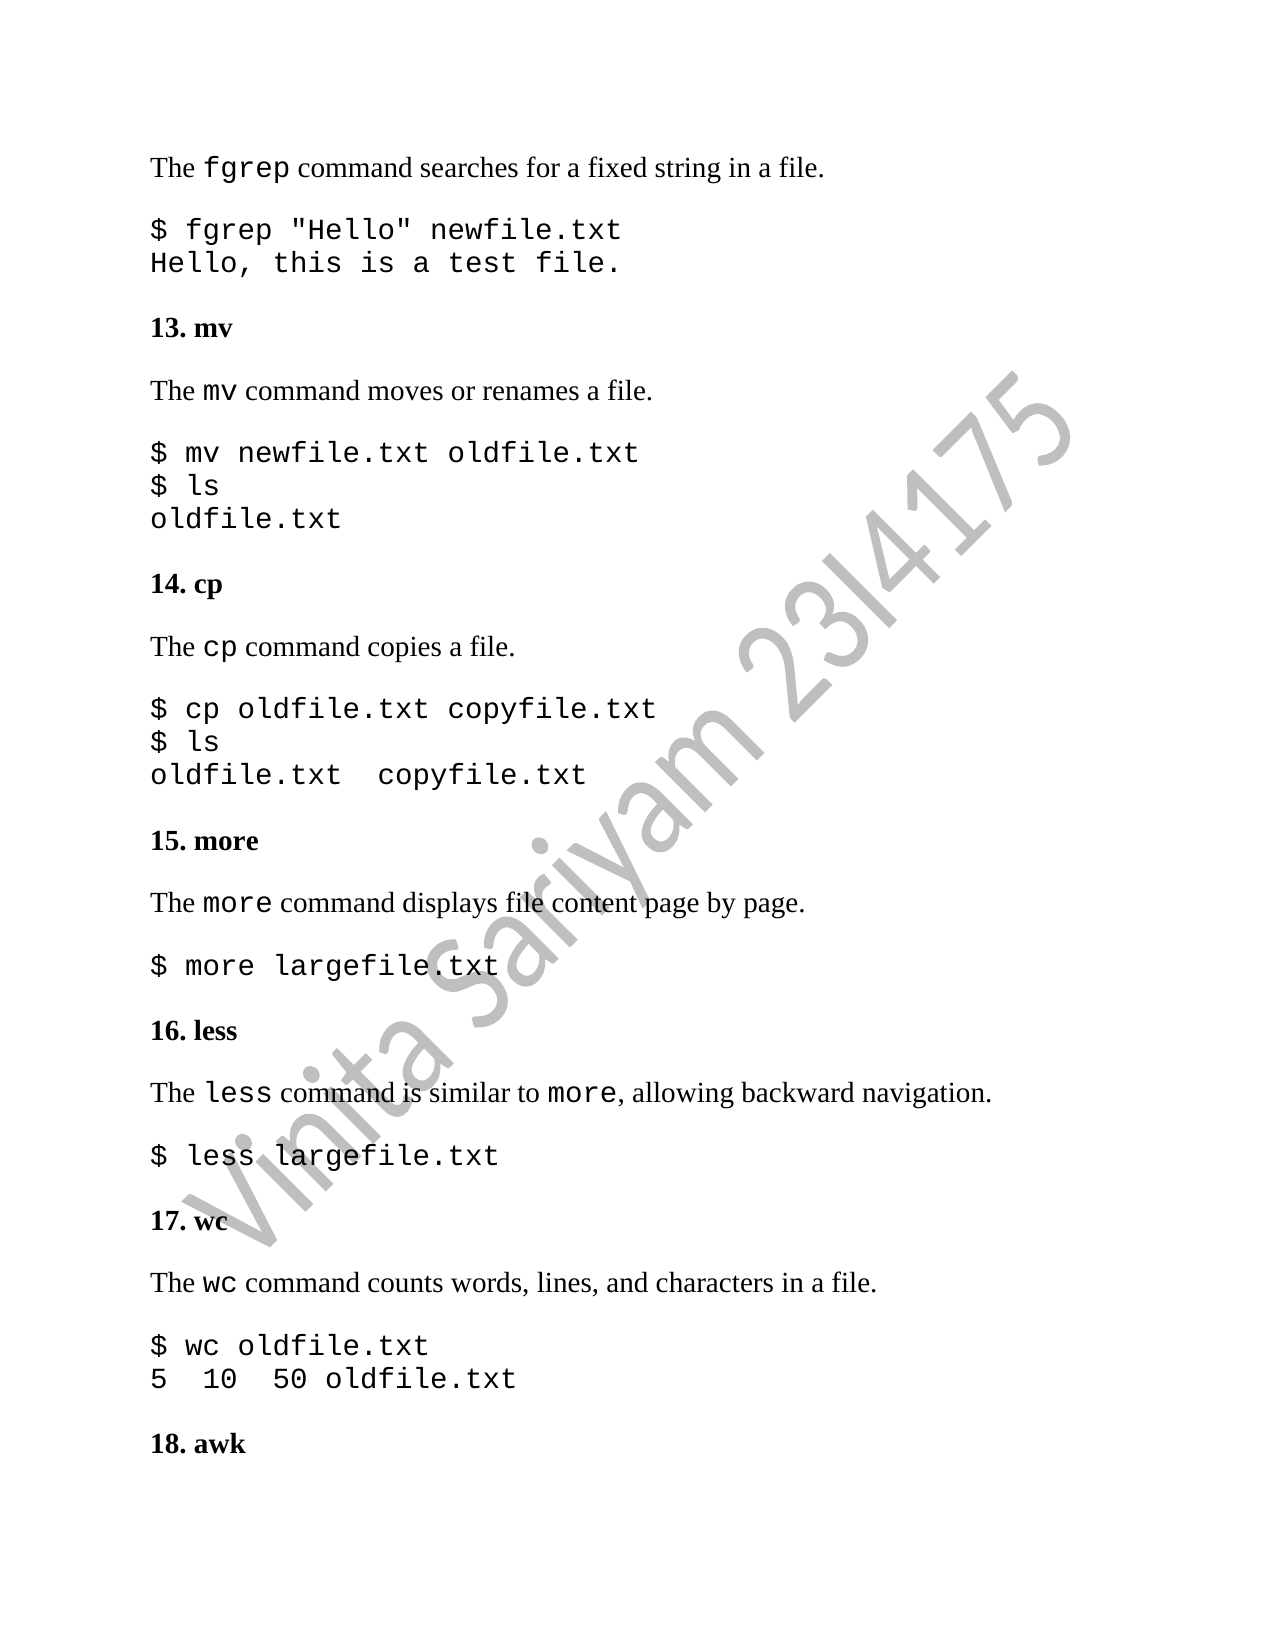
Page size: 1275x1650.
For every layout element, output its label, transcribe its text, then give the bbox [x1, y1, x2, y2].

text oldfile.txt [150, 504, 1125, 537]
text Hello, this is a test file. [150, 248, 1125, 281]
text 16. less [150, 1013, 1125, 1046]
text 14. cp [150, 567, 1125, 600]
text $ cp oldfile.txt copyfile.txt [150, 694, 1125, 727]
text The wc command counts words, lines, and characters in a file. [150, 1266, 1125, 1302]
text 17. wc [150, 1203, 1125, 1236]
text The mv command moves or renames a file. [150, 373, 1125, 409]
text $ ls [150, 727, 1125, 761]
text $ fgrep "Hello" newfile.txt [150, 215, 1125, 248]
text $ mv newfile.txt oldfile.txt [150, 438, 1125, 471]
text 15. more [150, 823, 1125, 856]
text 13. mv [150, 310, 1125, 344]
text $ more largefile.txt [150, 951, 1125, 984]
text The more command displays file content page by page. [150, 885, 1125, 921]
text The fgrep command searches for a fixed string in a file. [150, 150, 1125, 186]
text 5 10 50 oldfile.txt [150, 1364, 1125, 1397]
text 18. awk [150, 1426, 1125, 1459]
text $ less largefile.txt [150, 1141, 1125, 1174]
text $ ls [150, 471, 1125, 504]
text The cp command copies a file. [150, 629, 1125, 665]
text $ wc oldfile.txt [150, 1331, 1125, 1364]
text oldfile.txt copyfile.txt [150, 761, 1125, 793]
text The less command is similar to more, allowing backward navigation. [150, 1076, 1125, 1112]
